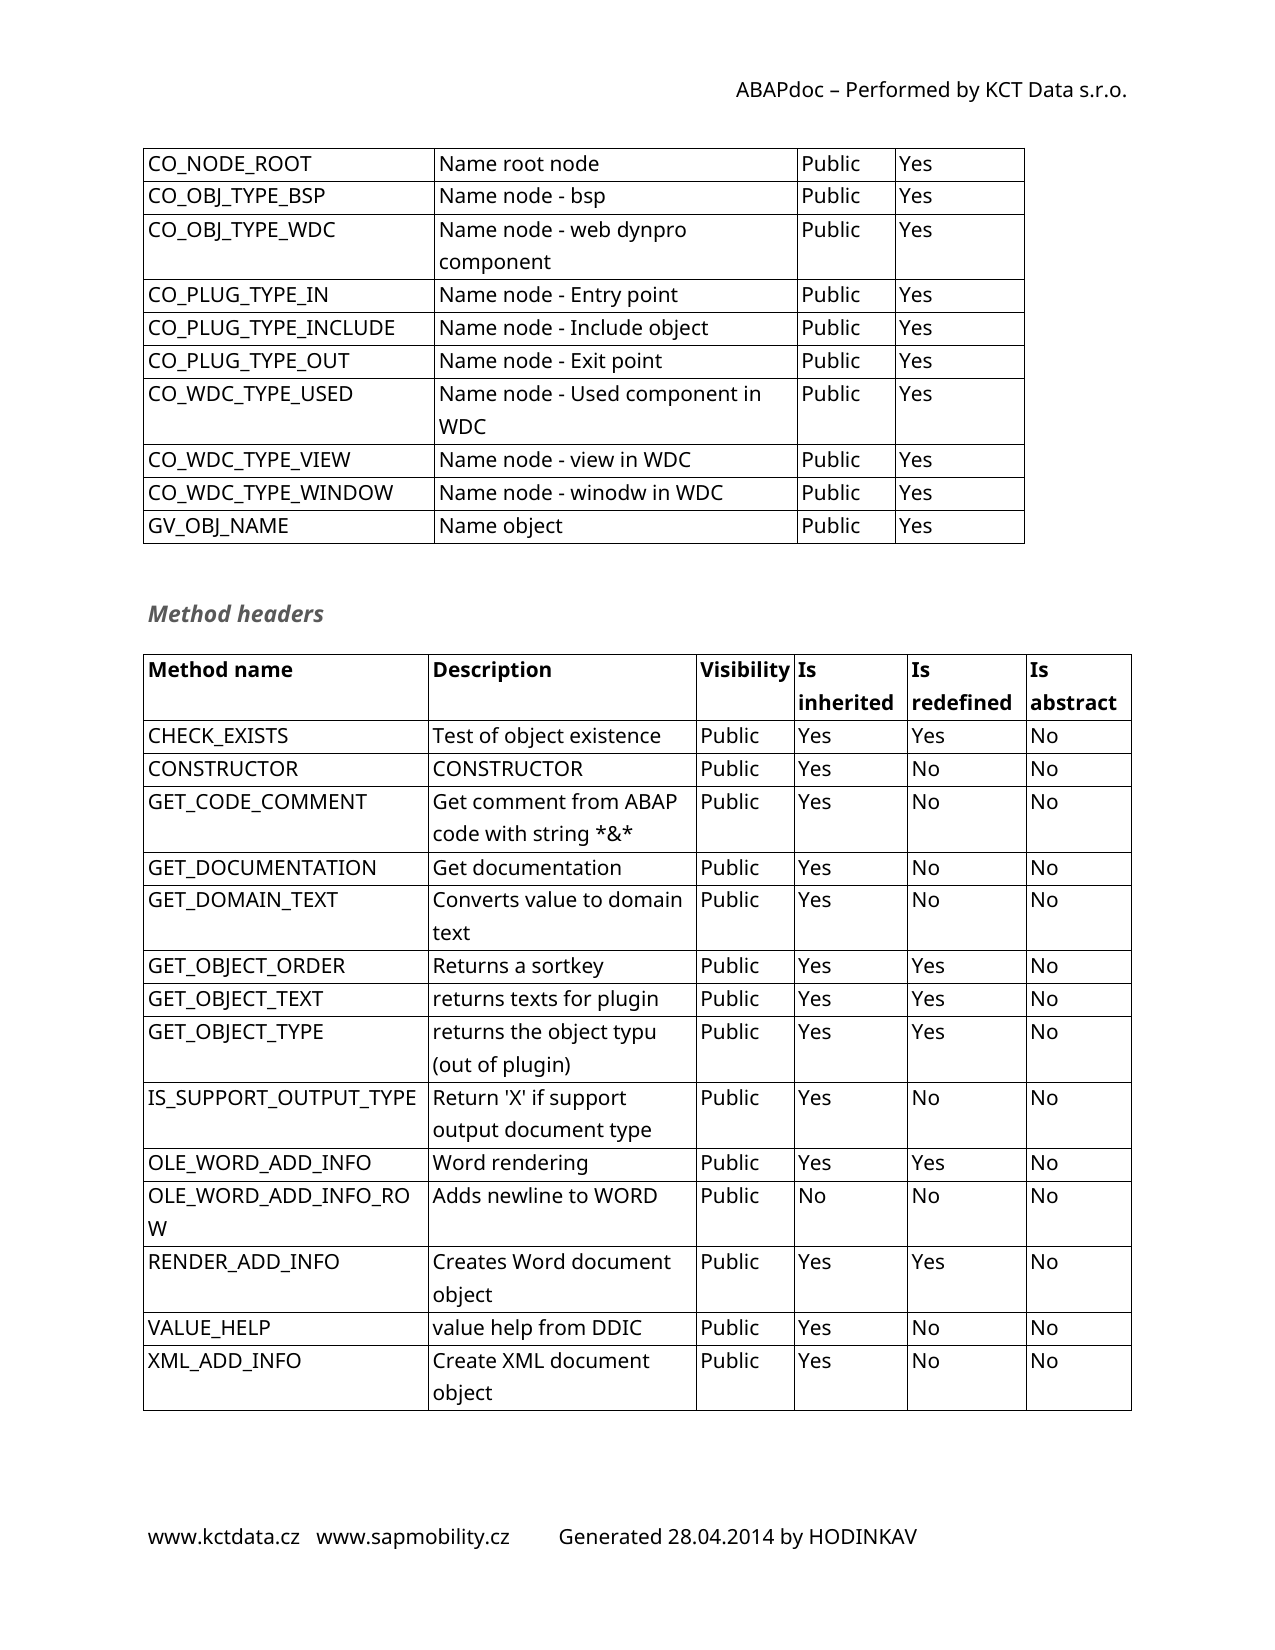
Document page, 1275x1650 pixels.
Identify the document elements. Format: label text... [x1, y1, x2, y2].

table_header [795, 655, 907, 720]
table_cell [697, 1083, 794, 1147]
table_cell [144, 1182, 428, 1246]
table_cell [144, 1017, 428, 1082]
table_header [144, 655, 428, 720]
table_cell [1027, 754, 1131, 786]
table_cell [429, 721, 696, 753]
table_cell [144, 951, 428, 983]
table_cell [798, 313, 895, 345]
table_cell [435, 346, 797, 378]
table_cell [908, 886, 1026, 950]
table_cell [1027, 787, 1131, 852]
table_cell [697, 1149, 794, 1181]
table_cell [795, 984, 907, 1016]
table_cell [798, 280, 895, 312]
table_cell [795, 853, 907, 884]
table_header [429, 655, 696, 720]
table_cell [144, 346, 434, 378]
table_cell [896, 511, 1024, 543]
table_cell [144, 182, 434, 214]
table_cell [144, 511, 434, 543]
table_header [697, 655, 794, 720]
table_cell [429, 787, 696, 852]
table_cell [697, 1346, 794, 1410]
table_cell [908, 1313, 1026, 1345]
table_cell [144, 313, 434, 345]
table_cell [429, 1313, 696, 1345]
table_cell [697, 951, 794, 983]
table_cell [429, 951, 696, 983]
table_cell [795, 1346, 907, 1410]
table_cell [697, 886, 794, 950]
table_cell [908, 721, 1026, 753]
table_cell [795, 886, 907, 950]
text Method headers [148, 597, 1127, 629]
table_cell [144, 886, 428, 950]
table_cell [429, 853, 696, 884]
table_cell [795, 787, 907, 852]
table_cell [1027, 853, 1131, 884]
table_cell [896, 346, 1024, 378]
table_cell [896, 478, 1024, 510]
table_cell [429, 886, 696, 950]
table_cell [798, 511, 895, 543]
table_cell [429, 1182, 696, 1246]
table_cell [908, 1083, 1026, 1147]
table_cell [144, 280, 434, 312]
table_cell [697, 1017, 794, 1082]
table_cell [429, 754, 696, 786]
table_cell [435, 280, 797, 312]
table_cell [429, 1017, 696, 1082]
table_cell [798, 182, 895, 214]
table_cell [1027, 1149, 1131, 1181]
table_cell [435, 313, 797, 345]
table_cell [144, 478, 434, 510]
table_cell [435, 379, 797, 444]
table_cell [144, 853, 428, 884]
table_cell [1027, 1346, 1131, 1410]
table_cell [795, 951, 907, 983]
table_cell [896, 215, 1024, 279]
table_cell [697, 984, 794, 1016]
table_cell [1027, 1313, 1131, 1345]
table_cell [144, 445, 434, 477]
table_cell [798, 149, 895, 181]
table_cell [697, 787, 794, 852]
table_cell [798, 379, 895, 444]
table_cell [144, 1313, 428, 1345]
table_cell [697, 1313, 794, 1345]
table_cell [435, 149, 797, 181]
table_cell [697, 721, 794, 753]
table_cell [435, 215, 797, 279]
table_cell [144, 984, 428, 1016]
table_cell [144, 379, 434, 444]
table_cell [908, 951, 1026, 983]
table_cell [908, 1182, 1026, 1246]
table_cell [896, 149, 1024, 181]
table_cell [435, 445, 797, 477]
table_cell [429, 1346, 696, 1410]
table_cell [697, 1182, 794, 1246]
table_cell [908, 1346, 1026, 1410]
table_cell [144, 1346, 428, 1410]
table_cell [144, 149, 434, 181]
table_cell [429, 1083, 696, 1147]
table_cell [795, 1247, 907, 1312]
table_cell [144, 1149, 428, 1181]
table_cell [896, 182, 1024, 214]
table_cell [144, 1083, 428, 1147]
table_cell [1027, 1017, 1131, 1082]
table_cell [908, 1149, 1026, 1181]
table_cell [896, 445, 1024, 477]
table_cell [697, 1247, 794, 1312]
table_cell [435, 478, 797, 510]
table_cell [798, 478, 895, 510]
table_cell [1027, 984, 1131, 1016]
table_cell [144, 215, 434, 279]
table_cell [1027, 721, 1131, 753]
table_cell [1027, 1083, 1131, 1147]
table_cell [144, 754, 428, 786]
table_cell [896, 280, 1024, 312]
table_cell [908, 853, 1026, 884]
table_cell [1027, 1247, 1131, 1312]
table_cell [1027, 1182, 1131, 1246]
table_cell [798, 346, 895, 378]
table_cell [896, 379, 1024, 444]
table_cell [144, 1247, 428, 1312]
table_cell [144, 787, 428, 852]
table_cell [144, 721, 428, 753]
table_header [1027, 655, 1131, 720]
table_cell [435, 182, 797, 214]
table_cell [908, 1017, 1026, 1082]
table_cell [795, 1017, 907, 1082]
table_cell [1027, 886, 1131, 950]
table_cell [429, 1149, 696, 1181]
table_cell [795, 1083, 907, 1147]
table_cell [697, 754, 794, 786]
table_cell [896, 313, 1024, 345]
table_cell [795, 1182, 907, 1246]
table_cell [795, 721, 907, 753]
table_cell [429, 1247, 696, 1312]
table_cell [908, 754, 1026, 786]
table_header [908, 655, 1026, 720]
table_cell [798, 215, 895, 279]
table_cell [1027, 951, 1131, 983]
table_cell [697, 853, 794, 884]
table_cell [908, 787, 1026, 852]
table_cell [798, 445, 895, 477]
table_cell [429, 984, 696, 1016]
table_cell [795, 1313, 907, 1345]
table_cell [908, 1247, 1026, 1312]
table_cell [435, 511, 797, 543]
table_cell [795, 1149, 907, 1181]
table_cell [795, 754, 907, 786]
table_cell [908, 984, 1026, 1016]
